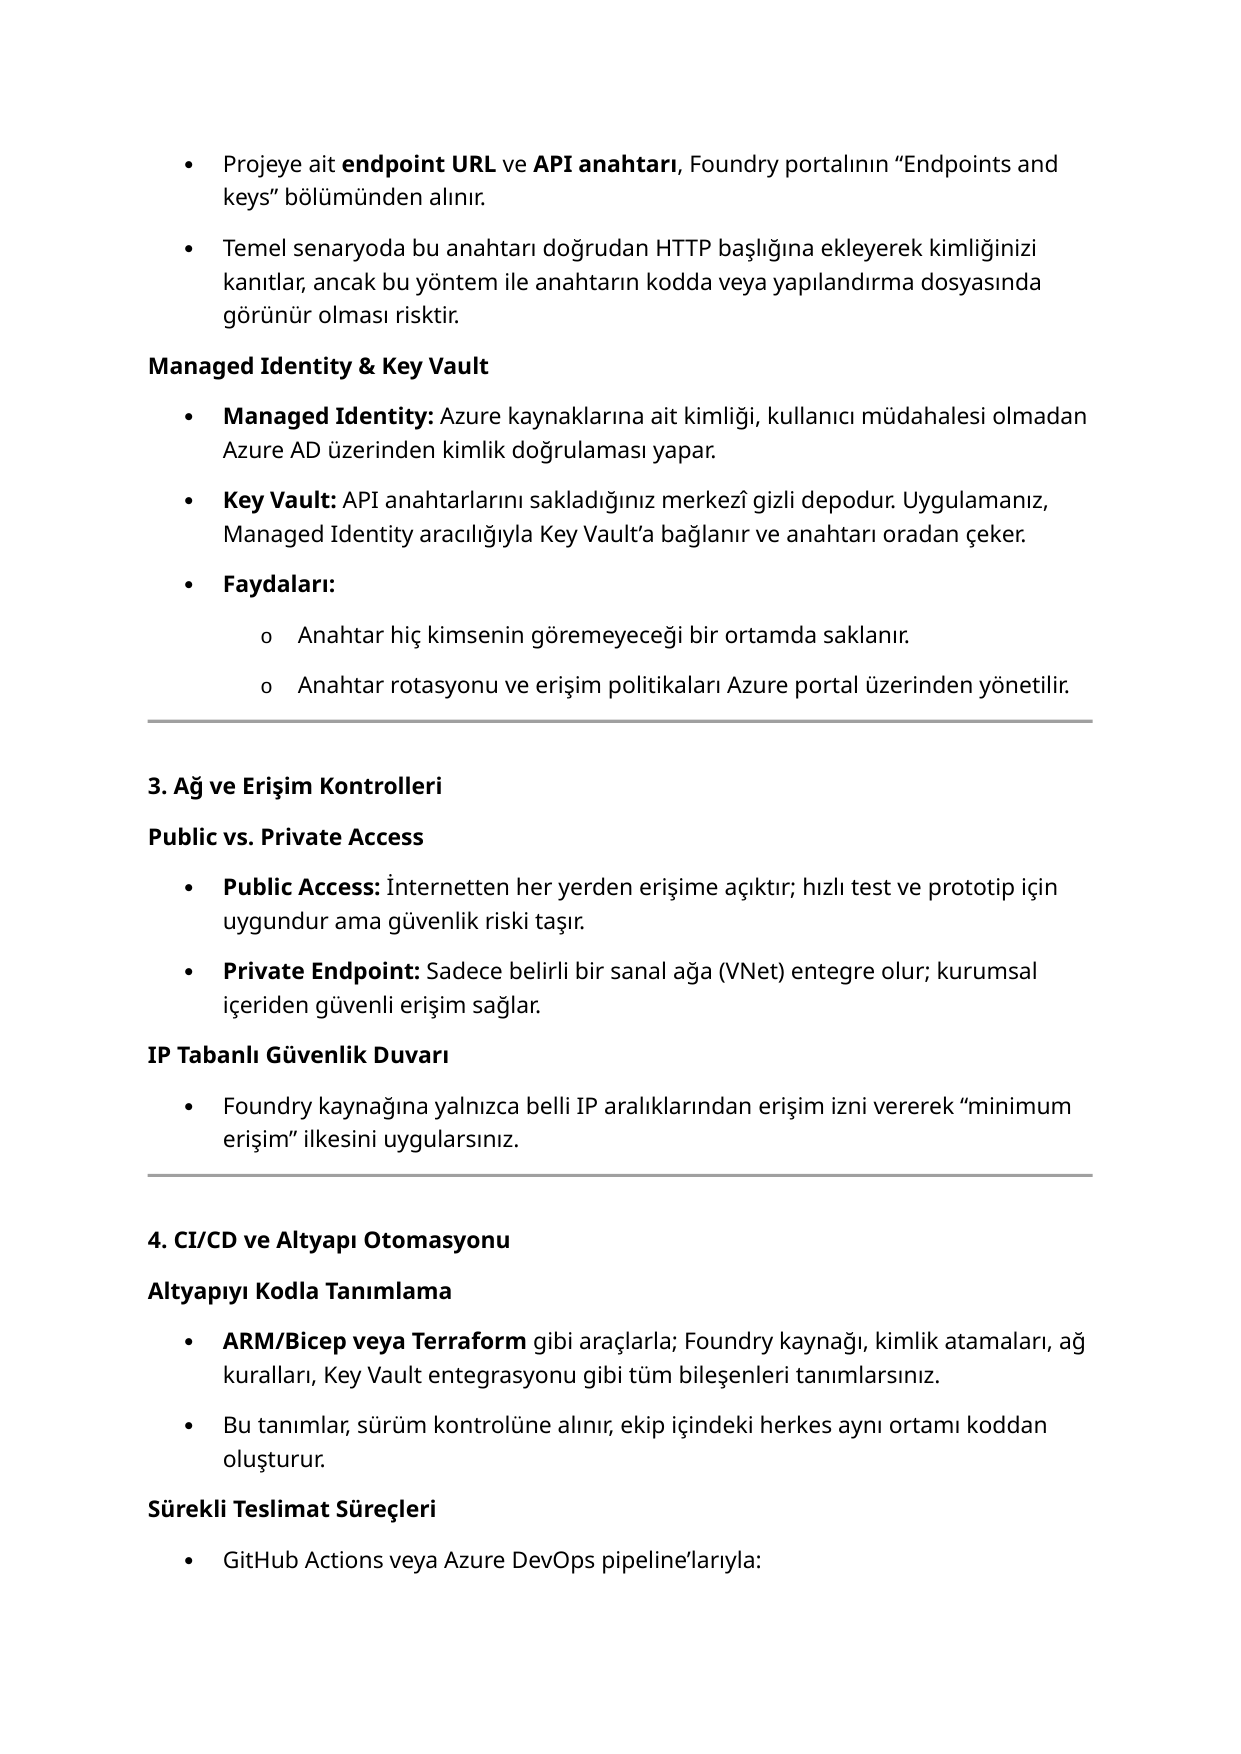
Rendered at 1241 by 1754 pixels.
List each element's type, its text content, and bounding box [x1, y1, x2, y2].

list Temel senaryoda bu anahtarı doğrudan HTTP başlığına ekleyerek kimliğinizi kanıtlar, ancak bu yöntem ile anahtarın kodda veya yapılandırma dosyasında görünür olması risktir. [185, 232, 1093, 331]
text IP Tabanlı Güvenlik Duvarı [148, 1039, 1093, 1071]
text 3. Ağ ve Erişim Kontrolleri [148, 770, 1093, 801]
list Anahtar rotasyonu ve erişim politikaları Azure portal üzerinden yönetilir. [260, 669, 1093, 701]
list Private Endpoint: Sadece belirli bir sanal ağa (VNet) entegre olur; kurumsal içeriden güvenli erişim sağlar. [185, 955, 1093, 1020]
list Foundry kaynağına yalnızca belli IP aralıklarından erişim izni vererek “minimum erişim” ilkesini uygularsınız. [185, 1090, 1093, 1155]
text Sürekli Teslimat Süreçleri [148, 1493, 1093, 1525]
text Altyapıyı Kodla Tanımlama [148, 1275, 1093, 1306]
list Key Vault: API anahtarlarını sakladığınız merkezî gizli depodur. Uygulamanız, Managed Identity aracılığıyla Key Vault’a bağlanır ve anahtarı oradan çeker. [185, 484, 1093, 549]
text Public vs. Private Access [148, 821, 1093, 852]
list Anahtar hiç kimsenin göremeyeceği bir ortamda saklanır. [260, 619, 1093, 650]
list Faydaları: [185, 568, 1093, 600]
list ARM/Bicep veya Terraform gibi araçlarla; Foundry kaynağı, kimlik atamaları, ağ kuralları, Key Vault entegrasyonu gibi tüm bileşenleri tanımlarsınız. [185, 1325, 1093, 1390]
list Projeye ait endpoint URL ve API anahtarı, Foundry portalının “Endpoints and keys” bölümünden alınır. [185, 148, 1093, 213]
list GitHub Actions veya Azure DevOps pipeline’larıyla: [185, 1544, 1093, 1575]
list Bu tanımlar, sürüm kontrolüne alınır, ekip içindeki herkes aynı ortamı koddan oluşturur. [185, 1409, 1093, 1474]
text Managed Identity & Key Vault [148, 350, 1093, 381]
text 4. CI/CD ve Altyapı Otomasyonu [148, 1224, 1093, 1256]
list Managed Identity: Azure kaynaklarına ait kimliği, kullanıcı müdahalesi olmadan Azure AD üzerinden kimlik doğrulaması yapar. [185, 400, 1093, 465]
list Public Access: İnternetten her yerden erişime açıktır; hızlı test ve prototip için uygundur ama güvenlik riski taşır. [185, 871, 1093, 936]
